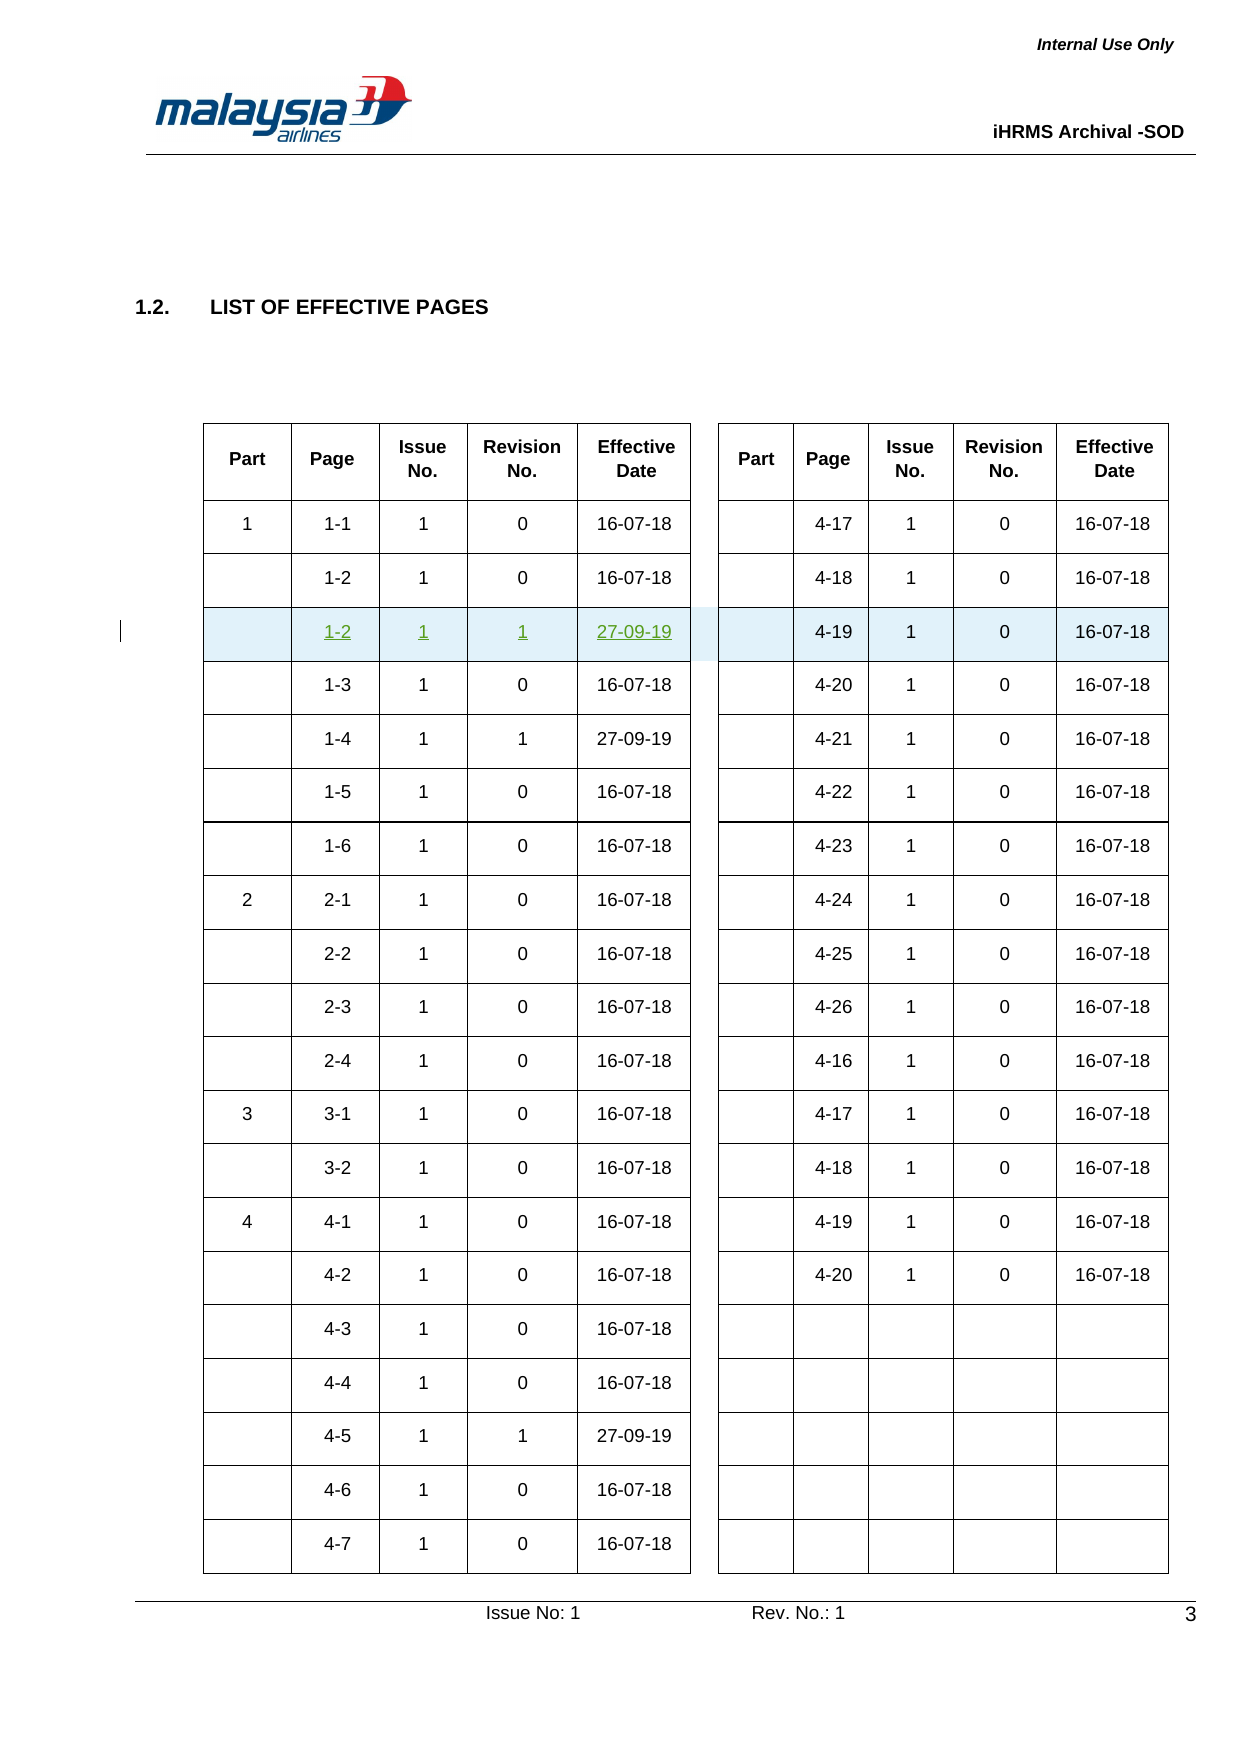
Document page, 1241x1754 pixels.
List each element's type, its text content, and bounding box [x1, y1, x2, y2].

table_cell 16-07-18 [1057, 501, 1168, 553]
table_cell 16-07-18 [578, 1520, 690, 1572]
table_cell 0 [954, 984, 1056, 1036]
table_cell [869, 1520, 953, 1572]
table_cell 1 [380, 1144, 467, 1197]
table_cell 3 [204, 1091, 291, 1143]
table_cell 1-5 [292, 769, 379, 821]
table_cell [691, 768, 718, 821]
table_cell [204, 1144, 291, 1197]
table_header Part [204, 424, 291, 499]
table_cell 0 [468, 662, 577, 714]
table_cell 16-07-18 [578, 1198, 690, 1251]
table_cell [719, 1305, 793, 1358]
table_cell 16-07-18 [578, 1037, 690, 1090]
table_cell 1 [869, 930, 953, 982]
table_cell 1 [380, 876, 467, 929]
table_cell 16-07-18 [578, 501, 690, 553]
table_cell 0 [954, 1037, 1056, 1090]
table_cell 4-24 [794, 876, 868, 929]
table_cell 16-07-18 [1057, 1198, 1168, 1251]
table_cell 1-1 [292, 501, 379, 553]
table_header [691, 423, 718, 499]
table_cell [1057, 1520, 1168, 1572]
table_cell [204, 662, 291, 714]
table_cell 1 [380, 662, 467, 714]
table_cell 1 [380, 769, 467, 821]
table_cell 0 [468, 1091, 577, 1143]
table_cell [954, 1413, 1056, 1465]
table_cell 1 [869, 1198, 953, 1251]
table_cell 16-07-18 [1057, 876, 1168, 929]
table_cell 1 [869, 1091, 953, 1143]
table_cell [691, 929, 718, 982]
table_cell 16-07-18 [1057, 554, 1168, 607]
table_cell 16-07-18 [578, 554, 690, 607]
table_cell 1 [380, 1198, 467, 1251]
table_cell [719, 1466, 793, 1519]
subtitle LIST OF EFFECTIVE PAGES [135, 295, 1113, 319]
table_cell 16-07-18 [1057, 984, 1168, 1036]
table_cell 16-07-18 [1057, 930, 1168, 982]
table_cell [204, 1252, 291, 1304]
table_cell [719, 1037, 793, 1090]
table_cell 1 [380, 501, 467, 553]
table_cell 1 [869, 1252, 953, 1304]
table_cell 4-18 [794, 554, 868, 607]
table_cell [204, 1037, 291, 1090]
table_cell [691, 1197, 718, 1251]
table_cell 0 [954, 1252, 1056, 1304]
table_cell 2-1 [292, 876, 379, 929]
table_cell [691, 500, 718, 553]
table_cell 1 [380, 1037, 467, 1090]
table_cell 1 [869, 984, 953, 1036]
table_cell 4-26 [794, 984, 868, 1036]
table_cell [691, 1090, 718, 1143]
table_cell 0 [468, 823, 577, 875]
table_cell 1 [869, 769, 953, 821]
table_cell [719, 662, 793, 714]
table_cell 0 [468, 1520, 577, 1572]
table_cell [691, 553, 718, 607]
table_cell 0 [954, 501, 1056, 553]
table_cell 0 [468, 876, 577, 929]
table_cell 16-07-18 [578, 1091, 690, 1143]
table_cell 1 [468, 1413, 577, 1465]
table_cell [691, 1465, 718, 1519]
table_cell 4 [204, 1198, 291, 1251]
table_cell 27-09-19 [578, 1413, 690, 1465]
table_cell 16-07-18 [578, 930, 690, 982]
table_cell 1 [380, 1413, 467, 1465]
table_cell 1 [380, 1305, 467, 1358]
table_cell 4-20 [794, 662, 868, 714]
table_cell 27-09-19 [578, 715, 690, 768]
table_cell 0 [954, 1091, 1056, 1143]
table_cell 1-3 [292, 662, 379, 714]
table_cell 4-17 [794, 1091, 868, 1143]
table_cell [719, 769, 793, 821]
table_cell 4-2 [292, 1252, 379, 1304]
table_header Effective Date [578, 424, 690, 499]
table_cell [719, 1091, 793, 1143]
table_cell 0 [954, 715, 1056, 768]
table_cell [719, 1520, 793, 1572]
table_cell 0 [468, 1359, 577, 1412]
table_cell [204, 1520, 291, 1572]
table_cell 4-25 [794, 930, 868, 982]
table_cell 4-21 [794, 715, 868, 768]
table_cell [204, 554, 291, 607]
table_cell [869, 1359, 953, 1412]
table_cell 3-2 [292, 1144, 379, 1197]
table_cell 0 [468, 554, 577, 607]
table_cell 1-4 [292, 715, 379, 768]
table_cell 1-6 [292, 823, 379, 875]
table_cell [204, 715, 291, 768]
table_cell [1057, 1359, 1168, 1412]
table_cell [691, 983, 718, 1036]
table_cell 16-07-18 [1057, 1037, 1168, 1090]
table_cell [794, 1359, 868, 1412]
table_cell 16-07-18 [1057, 1252, 1168, 1304]
table_cell [869, 1305, 953, 1358]
table_cell [204, 823, 291, 875]
table_cell 0 [954, 662, 1056, 714]
table_cell [719, 930, 793, 982]
table_cell 1 [204, 501, 291, 553]
table_cell 1 [380, 554, 467, 607]
table_cell [204, 1359, 291, 1412]
table_cell 16-07-18 [578, 769, 690, 821]
table_cell 4-17 [794, 501, 868, 553]
table_cell 4-23 [794, 823, 868, 875]
table_cell [691, 661, 718, 714]
table_cell [719, 876, 793, 929]
table_cell 1 [869, 823, 953, 875]
table_cell [954, 1466, 1056, 1519]
table_cell 16-07-18 [1057, 715, 1168, 768]
table_cell 1 [869, 554, 953, 607]
table_cell 1 [380, 930, 467, 982]
table_cell 0 [954, 1198, 1056, 1251]
table_cell [204, 930, 291, 982]
table_cell 2-3 [292, 984, 379, 1036]
table_cell [794, 1466, 868, 1519]
table_cell 4-7 [292, 1520, 379, 1572]
table_cell 16-07-18 [1057, 662, 1168, 714]
table_cell [869, 1466, 953, 1519]
table_cell [691, 1358, 718, 1412]
table_cell 16-07-18 [578, 823, 690, 875]
table_cell 4-19 [794, 1198, 868, 1251]
table_cell [719, 715, 793, 768]
table_header Part [719, 424, 793, 499]
table_header Page [292, 424, 379, 499]
table_cell 16-07-18 [578, 1144, 690, 1197]
table_cell 1 [380, 715, 467, 768]
table_cell [719, 1144, 793, 1197]
table_cell 4-20 [794, 1252, 868, 1304]
table_cell [794, 1520, 868, 1572]
table_cell 1 [869, 1144, 953, 1197]
table_cell 16-07-18 [578, 1359, 690, 1412]
table_cell [719, 823, 793, 875]
table_cell 1 [380, 1252, 467, 1304]
table_cell 16-07-18 [578, 1466, 690, 1519]
table_cell 1 [380, 984, 467, 1036]
table_cell [1057, 1413, 1168, 1465]
table_cell [954, 1305, 1056, 1358]
table_cell [204, 1466, 291, 1519]
table_cell 0 [468, 1037, 577, 1090]
table_cell [1057, 1305, 1168, 1358]
table_cell 16-07-18 [1057, 769, 1168, 821]
table_cell [204, 984, 291, 1036]
table_cell 0 [954, 769, 1056, 821]
table_cell 1 [380, 1520, 467, 1572]
table_cell 4-1 [292, 1198, 379, 1251]
table_cell 0 [954, 554, 1056, 607]
table_cell 0 [954, 1144, 1056, 1197]
table_cell 0 [468, 501, 577, 553]
table_cell 0 [954, 823, 1056, 875]
table_header Issue No. [869, 424, 953, 499]
table_cell 3-1 [292, 1091, 379, 1143]
table_cell 16-07-18 [578, 662, 690, 714]
table_cell 0 [468, 1144, 577, 1197]
table_cell [719, 1198, 793, 1251]
table_header Revision No. [468, 424, 577, 499]
table_cell [691, 821, 718, 875]
table_cell 1 [869, 876, 953, 929]
table_cell 16-07-18 [578, 984, 690, 1036]
table_cell 4-3 [292, 1305, 379, 1358]
table_cell [719, 1252, 793, 1304]
table_cell 0 [468, 1305, 577, 1358]
table_cell 1 [869, 1037, 953, 1090]
table_cell 1 [380, 1091, 467, 1143]
table_cell [954, 1359, 1056, 1412]
table_cell 16-07-18 [578, 1252, 690, 1304]
table_cell 0 [468, 1466, 577, 1519]
table_cell [691, 714, 718, 768]
picture [155, 76, 412, 142]
table_cell [691, 1519, 718, 1572]
table_cell 2 [204, 876, 291, 929]
table_cell [719, 1413, 793, 1465]
table_cell [1057, 1466, 1168, 1519]
table_cell [691, 1412, 718, 1465]
table_cell 16-07-18 [1057, 823, 1168, 875]
table_cell [691, 1251, 718, 1304]
table_cell 16-07-18 [578, 876, 690, 929]
table_cell [691, 875, 718, 929]
table_cell 0 [468, 930, 577, 982]
table_cell 4-18 [794, 1144, 868, 1197]
table_cell 1 [380, 1359, 467, 1412]
table_cell [719, 984, 793, 1036]
table_cell 1 [380, 823, 467, 875]
table_cell [691, 1304, 718, 1358]
table_cell 0 [468, 1252, 577, 1304]
table_cell 0 [468, 984, 577, 1036]
table_cell [719, 554, 793, 607]
table_cell 0 [468, 1198, 577, 1251]
table_cell 0 [954, 930, 1056, 982]
table_cell [691, 1143, 718, 1197]
table_cell 4-6 [292, 1466, 379, 1519]
table_cell [204, 1305, 291, 1358]
table_cell [204, 1413, 291, 1465]
table_cell 4-4 [292, 1359, 379, 1412]
table_cell [794, 1413, 868, 1465]
table_cell 0 [468, 769, 577, 821]
table_cell 16-07-18 [1057, 1144, 1168, 1197]
table_cell [204, 769, 291, 821]
table_cell 1 [869, 715, 953, 768]
table_cell 4-5 [292, 1413, 379, 1465]
table_cell [954, 1520, 1056, 1572]
table_header Effective Date [1057, 424, 1168, 499]
table_header Revision No. [954, 424, 1056, 499]
table_cell 16-07-18 [578, 1305, 690, 1358]
table_header Issue No. [380, 424, 467, 499]
table_cell [869, 1413, 953, 1465]
table_cell 1-2 [292, 554, 379, 607]
table_cell [794, 1305, 868, 1358]
table_cell [719, 1359, 793, 1412]
table_cell [719, 501, 793, 553]
table_header Page [794, 424, 868, 499]
table_cell 0 [954, 876, 1056, 929]
table_cell 1 [380, 1466, 467, 1519]
table_cell 1 [468, 715, 577, 768]
table_cell 1 [869, 662, 953, 714]
table_cell 2-4 [292, 1037, 379, 1090]
table_cell 16-07-18 [1057, 1091, 1168, 1143]
table_cell 4-16 [794, 1037, 868, 1090]
table_cell [691, 1036, 718, 1090]
table_cell 2-2 [292, 930, 379, 982]
table_cell 4-22 [794, 769, 868, 821]
table_cell 1 [869, 501, 953, 553]
